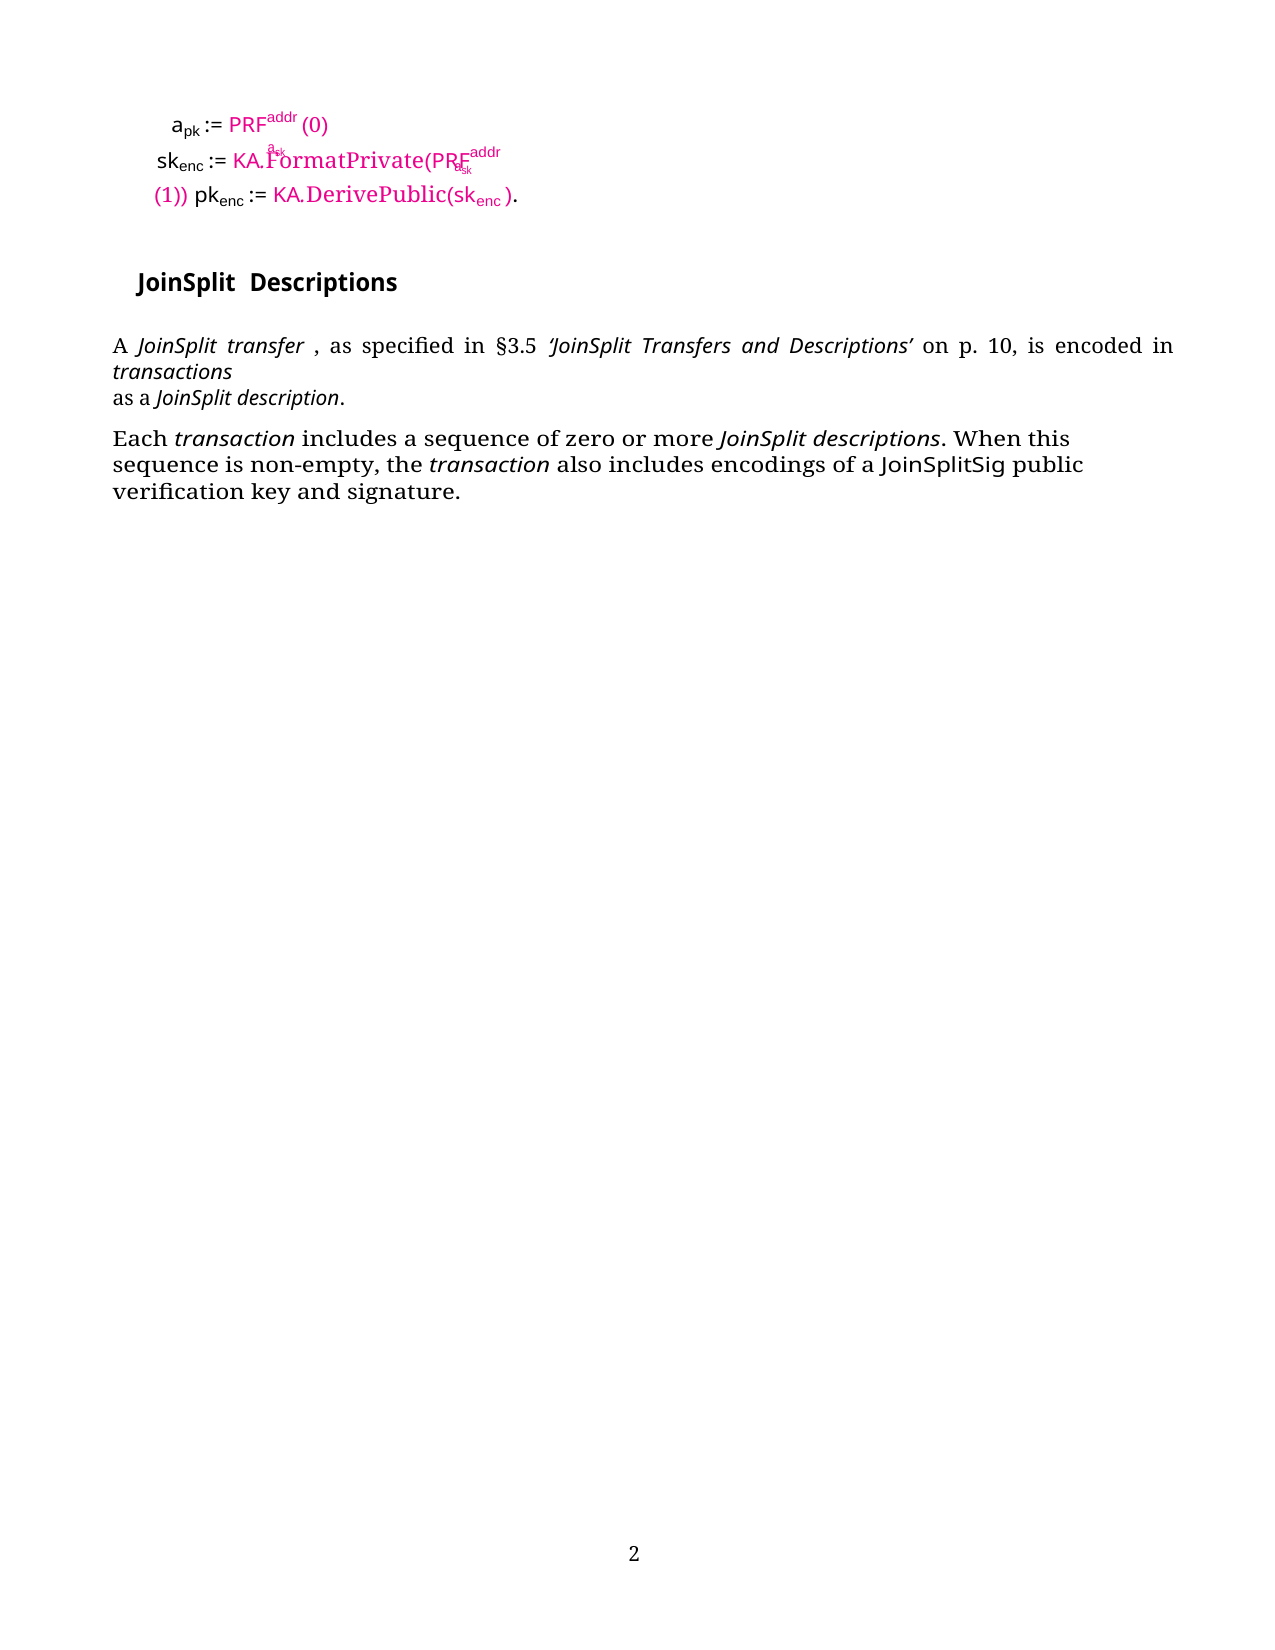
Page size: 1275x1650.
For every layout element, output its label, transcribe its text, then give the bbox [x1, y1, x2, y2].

subtitle JoinSplit Descriptions [112, 265, 1175, 299]
text skenc := KA.FormatPrivate(PRFaddr (1)) pkenc := KA.DerivePublic(skenc ). [154, 144, 529, 209]
text as a JoinSplit description. [112, 385, 1175, 410]
text Each transaction includes a sequence of zero or more JoinSplit descriptions. When this sequence is non-empty, the transaction also includes encodings of a JoinSplitSig public verification key and signature. [112, 424, 1163, 506]
text A JoinSplit transfer , as specified in §3.5 ‘JoinSplit Transfers and Descriptions’ on p. 10, is encoded in transactions [112, 333, 1175, 385]
text apk := PRFaddr (0) [171, 108, 1175, 139]
